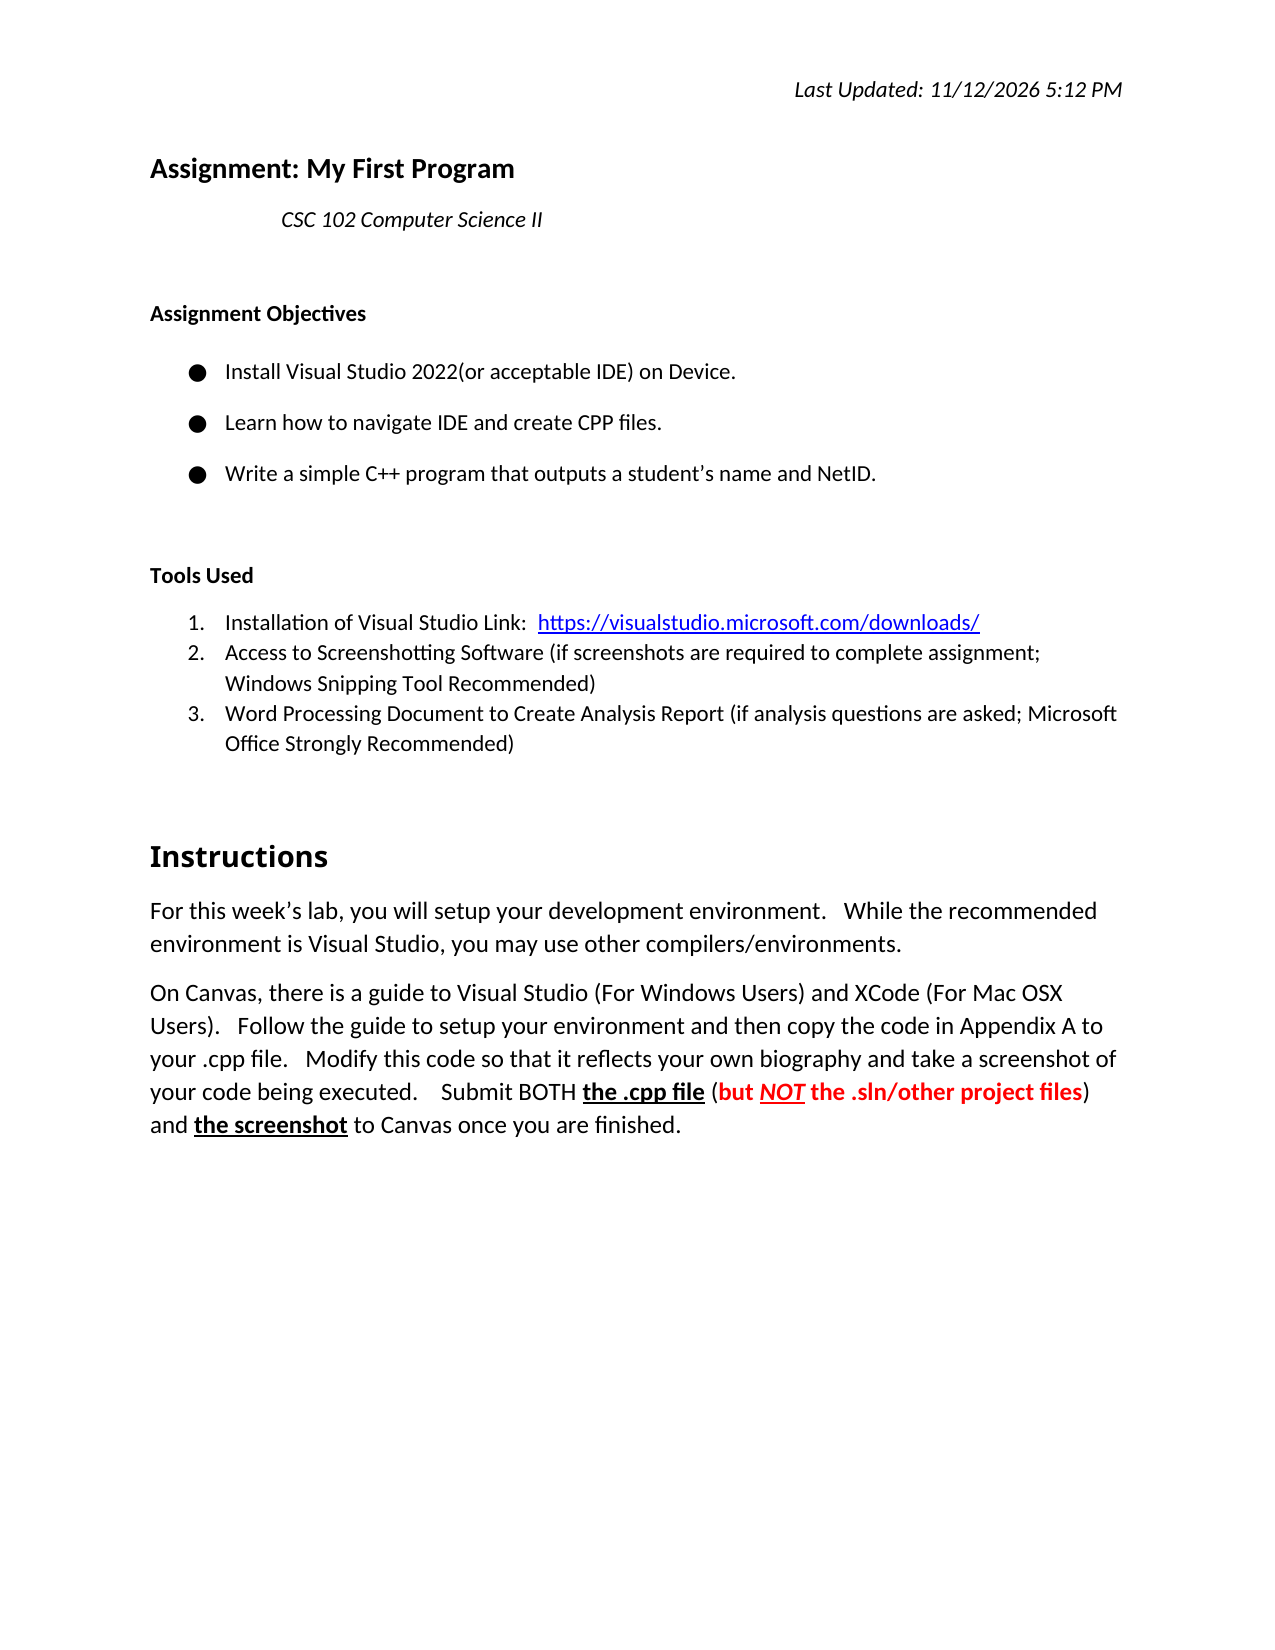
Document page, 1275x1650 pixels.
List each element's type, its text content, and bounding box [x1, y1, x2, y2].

text Tools Used [150, 561, 1125, 589]
text Assignment Objectives [150, 299, 1125, 327]
text On Canvas, there is a guide to Visual Studio (For Windows Users) and XCode (For Mac OSX Users). Follow the guide to setup your environment and then copy the code in Appendix A to your .cpp file. Modify this code so that it reflects your own biography and take a screenshot of your code being executed. Submit BOTH the .cpp file (but NOT the .sln/other project files) and the screenshot to Canvas once you are finished. [150, 977, 1125, 1140]
list Word Processing Document to Create Analysis Report (if analysis questions are asked; Microsoft Office Strongly Recommended) [187, 699, 1125, 757]
list Learn how to navigate IDE and create CPP files. [187, 396, 1125, 443]
text For this week’s lab, you will setup your development environment. While the recommended environment is Visual Studio, you may use other compilers/environments. [150, 895, 1125, 958]
list Access to Screenshotting Software (if screenshots are required to complete assignment; Windows Snipping Tool Recommended) [187, 638, 1125, 697]
list Install Visual Studio 2022(or acceptable IDE) on Device. [187, 346, 1125, 393]
list Write a simple C++ program that outputs a student’s name and NetID. [187, 447, 1125, 494]
text Instructions [150, 837, 1125, 876]
text CSC 102 Computer Science II [150, 205, 1125, 233]
list Installation of Visual Studio Link: https://visualstudio.microsoft.com/downloads/ [187, 608, 1125, 636]
text Assignment: My First Program [150, 150, 1125, 186]
